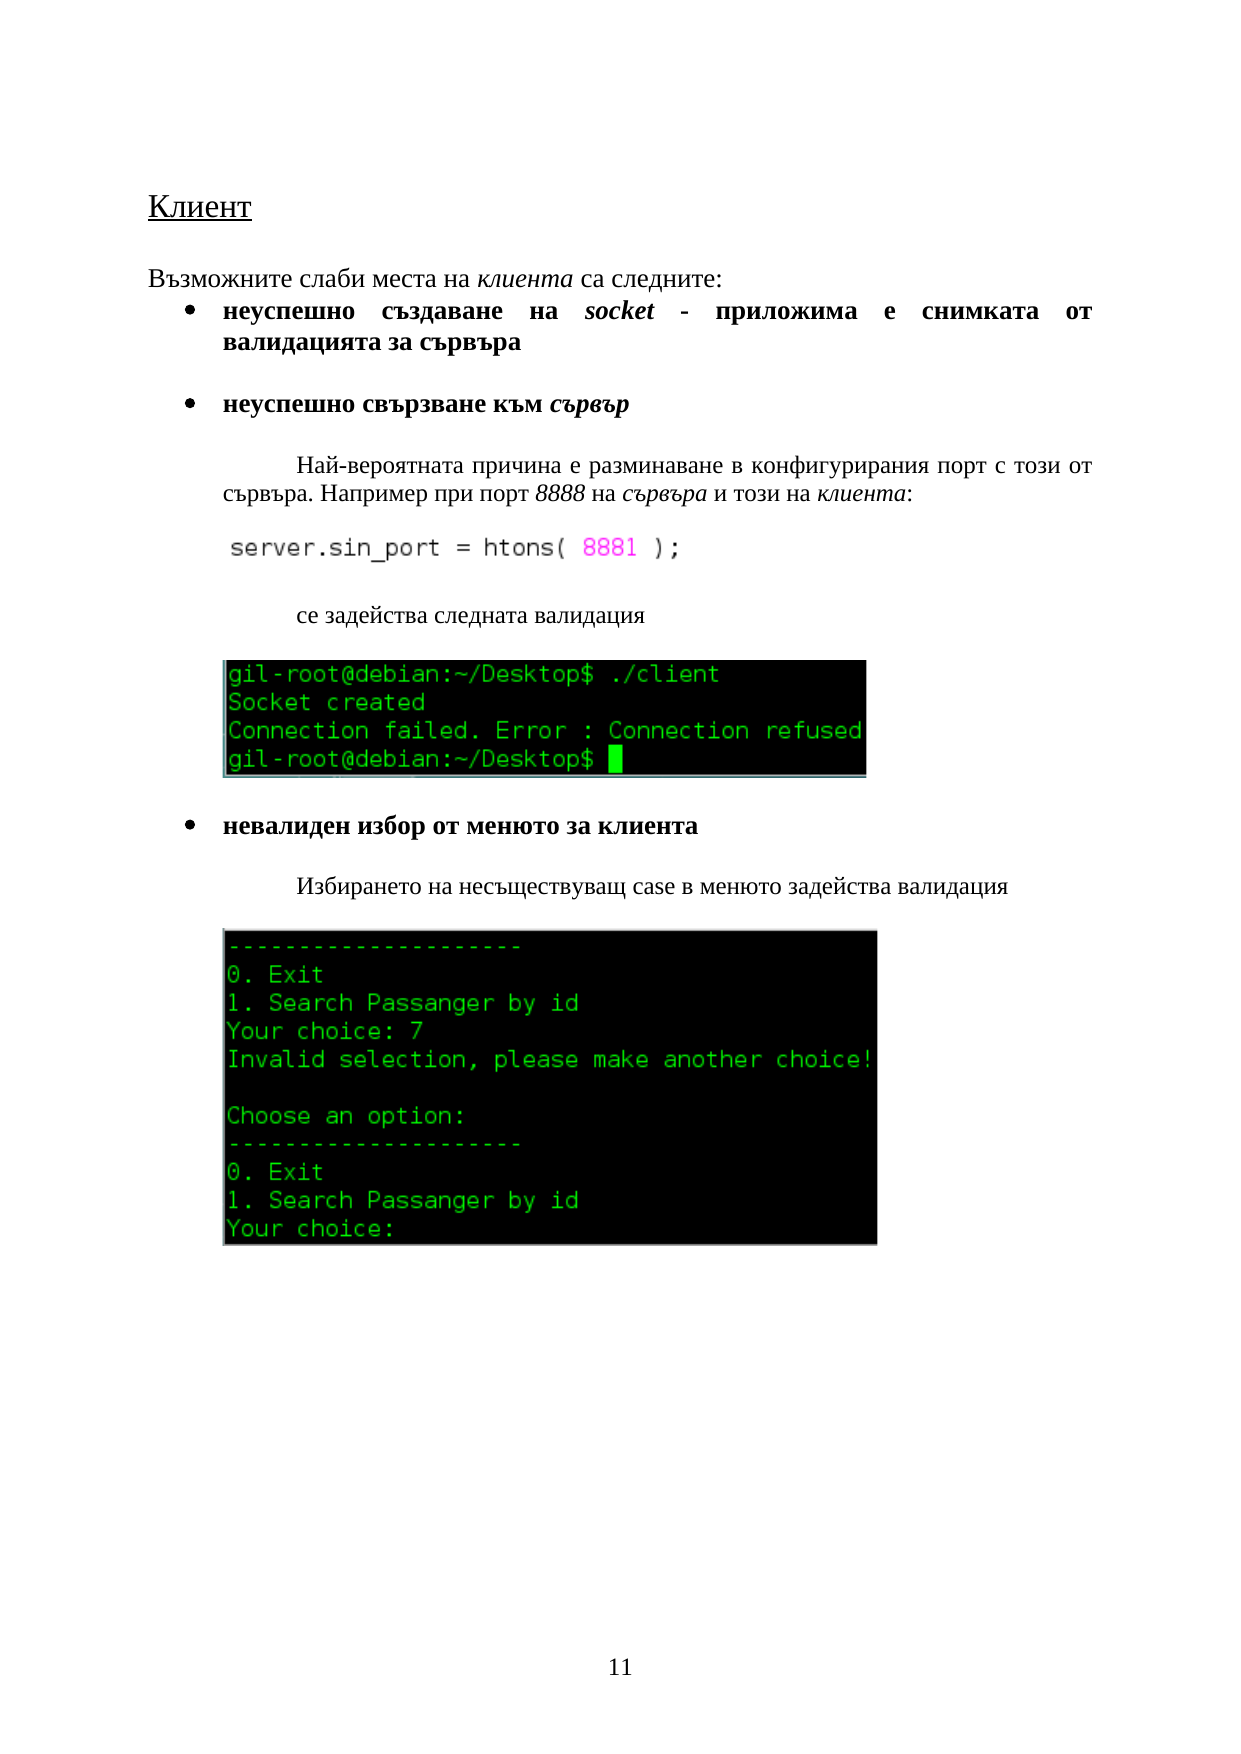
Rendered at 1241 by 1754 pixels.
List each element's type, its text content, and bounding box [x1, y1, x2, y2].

list Клиент [148, 186, 1093, 224]
list Избирането на несъществуващ case в менюто задейства валидация [223, 871, 1093, 900]
list Възможните слаби места на клиента са следните: [148, 263, 1093, 294]
picture [221, 536, 694, 572]
picture [222, 928, 878, 1246]
list неуспешно свързване към сървър [185, 387, 1093, 418]
list се задейства следната валидация [223, 601, 1093, 629]
list Най-вероятната причина е разминаване в конфигурирания порт с този от сървъра. Например при порт 8888 на сървъра и този на клиента: [223, 450, 1093, 507]
list неуспешно създаване на socket - приложима е снимката от валидацията за сървъра [185, 294, 1093, 356]
picture [222, 660, 867, 778]
list невалиден избор от менюто за клиента [185, 809, 1093, 840]
